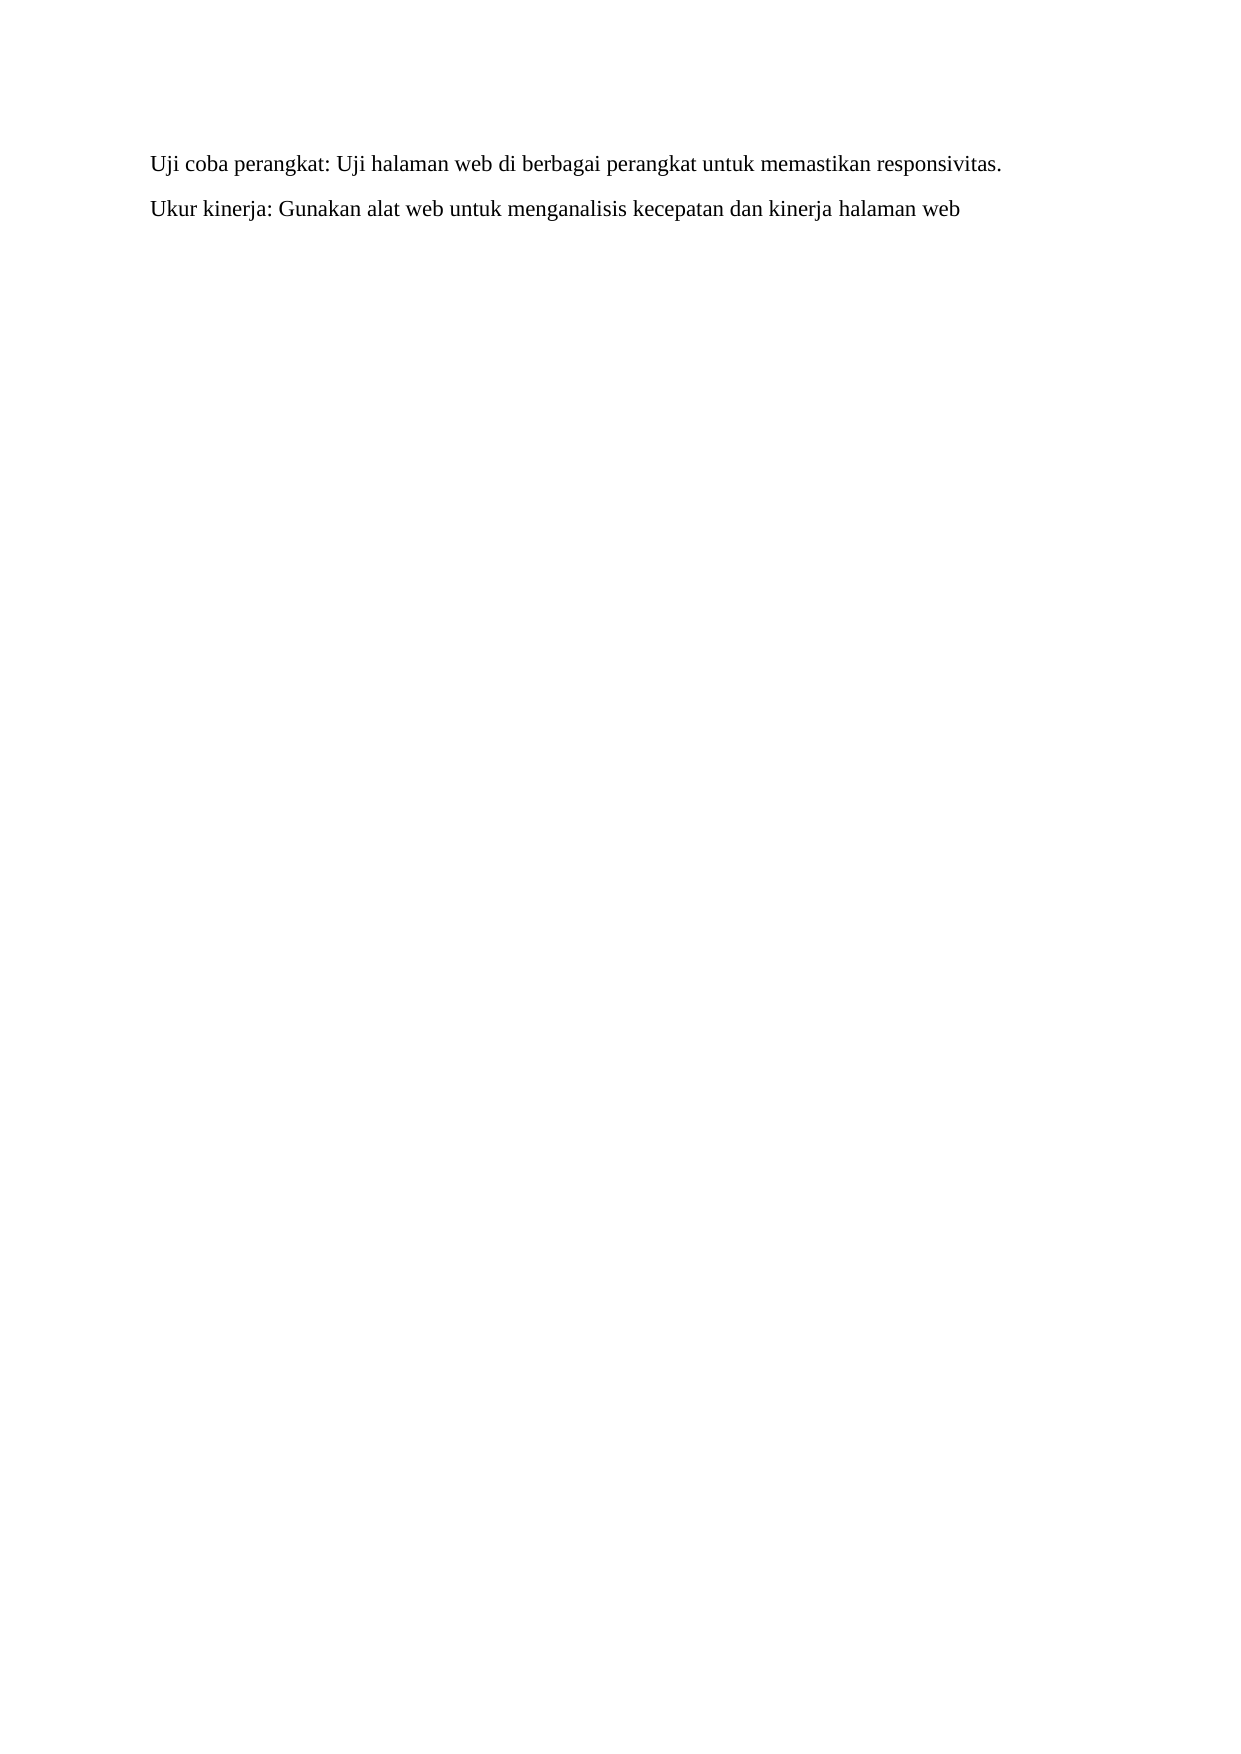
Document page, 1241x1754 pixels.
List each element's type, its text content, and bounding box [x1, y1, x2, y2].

text Ukur kinerja: Gunakan alat web untuk menganalisis kecepatan dan kinerja halaman web [150, 195, 1090, 221]
text Uji coba perangkat: Uji halaman web di berbagai perangkat untuk memastikan responsivitas. [150, 150, 1090, 176]
